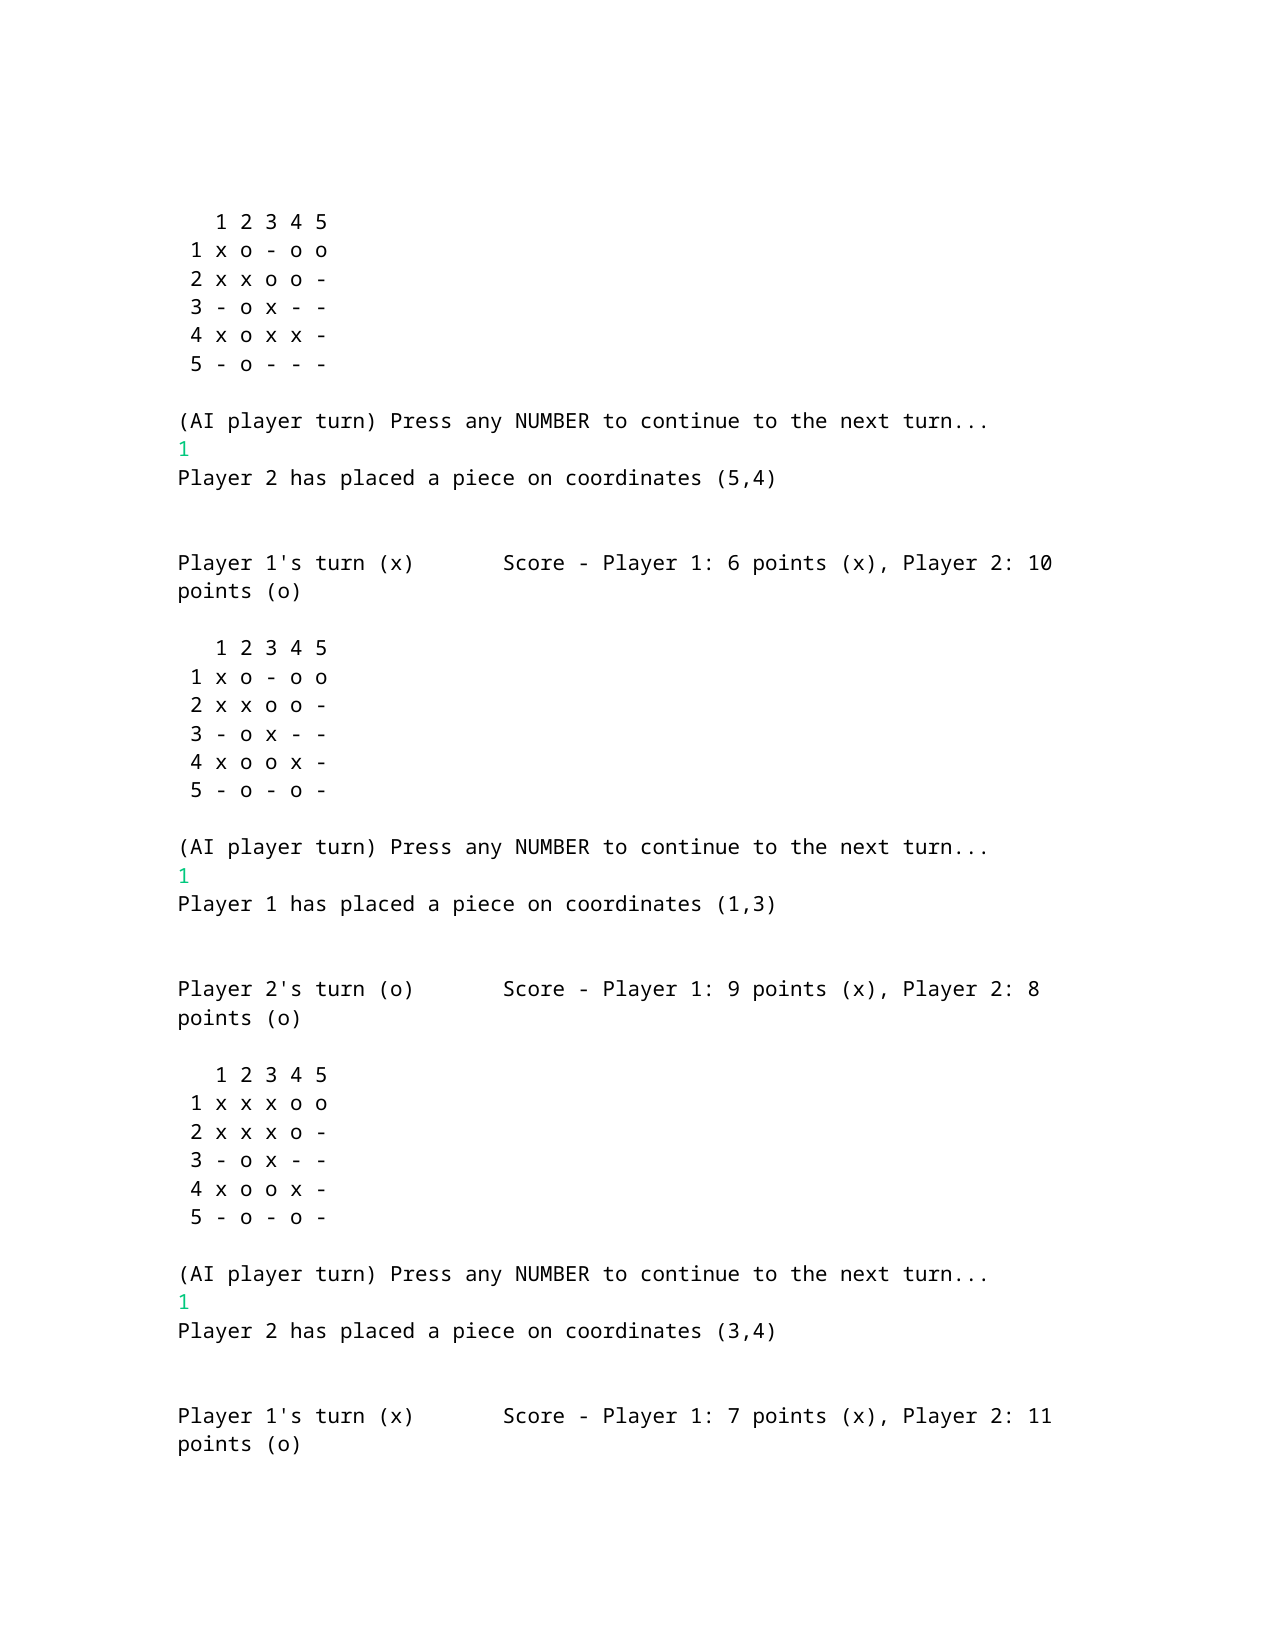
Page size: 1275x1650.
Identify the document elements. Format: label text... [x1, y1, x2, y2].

text 1 [177, 434, 1098, 463]
text 4 x o o x - [177, 1174, 1098, 1202]
text 3 - o x - - [177, 1145, 1098, 1174]
text Player 1's turn (x) Score - Player 1: 7 points (x), Player 2: 11 points (o) [177, 1401, 1098, 1458]
text 2 x x o o - [177, 690, 1098, 719]
text Player 2 has placed a piece on coordinates (5,4) [177, 463, 1098, 491]
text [177, 1259, 1098, 1287]
text 1 2 3 4 5 [177, 207, 1098, 235]
text Player 1's turn (x) Score - Player 1: 6 points (x), Player 2: 10 points (o) [177, 548, 1098, 605]
text 1 [177, 861, 1098, 889]
text 3 - o x - - [177, 719, 1098, 747]
text 5 - o - o - [177, 1202, 1098, 1231]
text 5 - o - - - [177, 349, 1098, 377]
text Player 1 has placed a piece on coordinates (1,3) [177, 889, 1098, 918]
text 2 x x x o - [177, 1117, 1098, 1145]
text 4 x o x x - [177, 321, 1098, 349]
text Player 2 has placed a piece on coordinates (3,4) [177, 1316, 1098, 1344]
text 1 x o - o o [177, 235, 1098, 264]
text 3 - o x - - [177, 292, 1098, 321]
text 1 2 3 4 5 [177, 633, 1098, 662]
text 1 x o - o o [177, 662, 1098, 690]
text 4 x o o x - [177, 747, 1098, 776]
text 1 [177, 1287, 1098, 1316]
text (AI player turn) Press any NUMBER to continue to the next turn... [177, 832, 1098, 861]
text Player 2's turn (o) Score - Player 1: 9 points (x), Player 2: 8 points (o) [177, 974, 1098, 1031]
text 2 x x o o - [177, 264, 1098, 292]
text 1 2 3 4 5 [177, 1060, 1098, 1088]
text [177, 406, 1098, 434]
text 5 - o - o - [177, 776, 1098, 804]
text 1 x x x o o [177, 1088, 1098, 1117]
